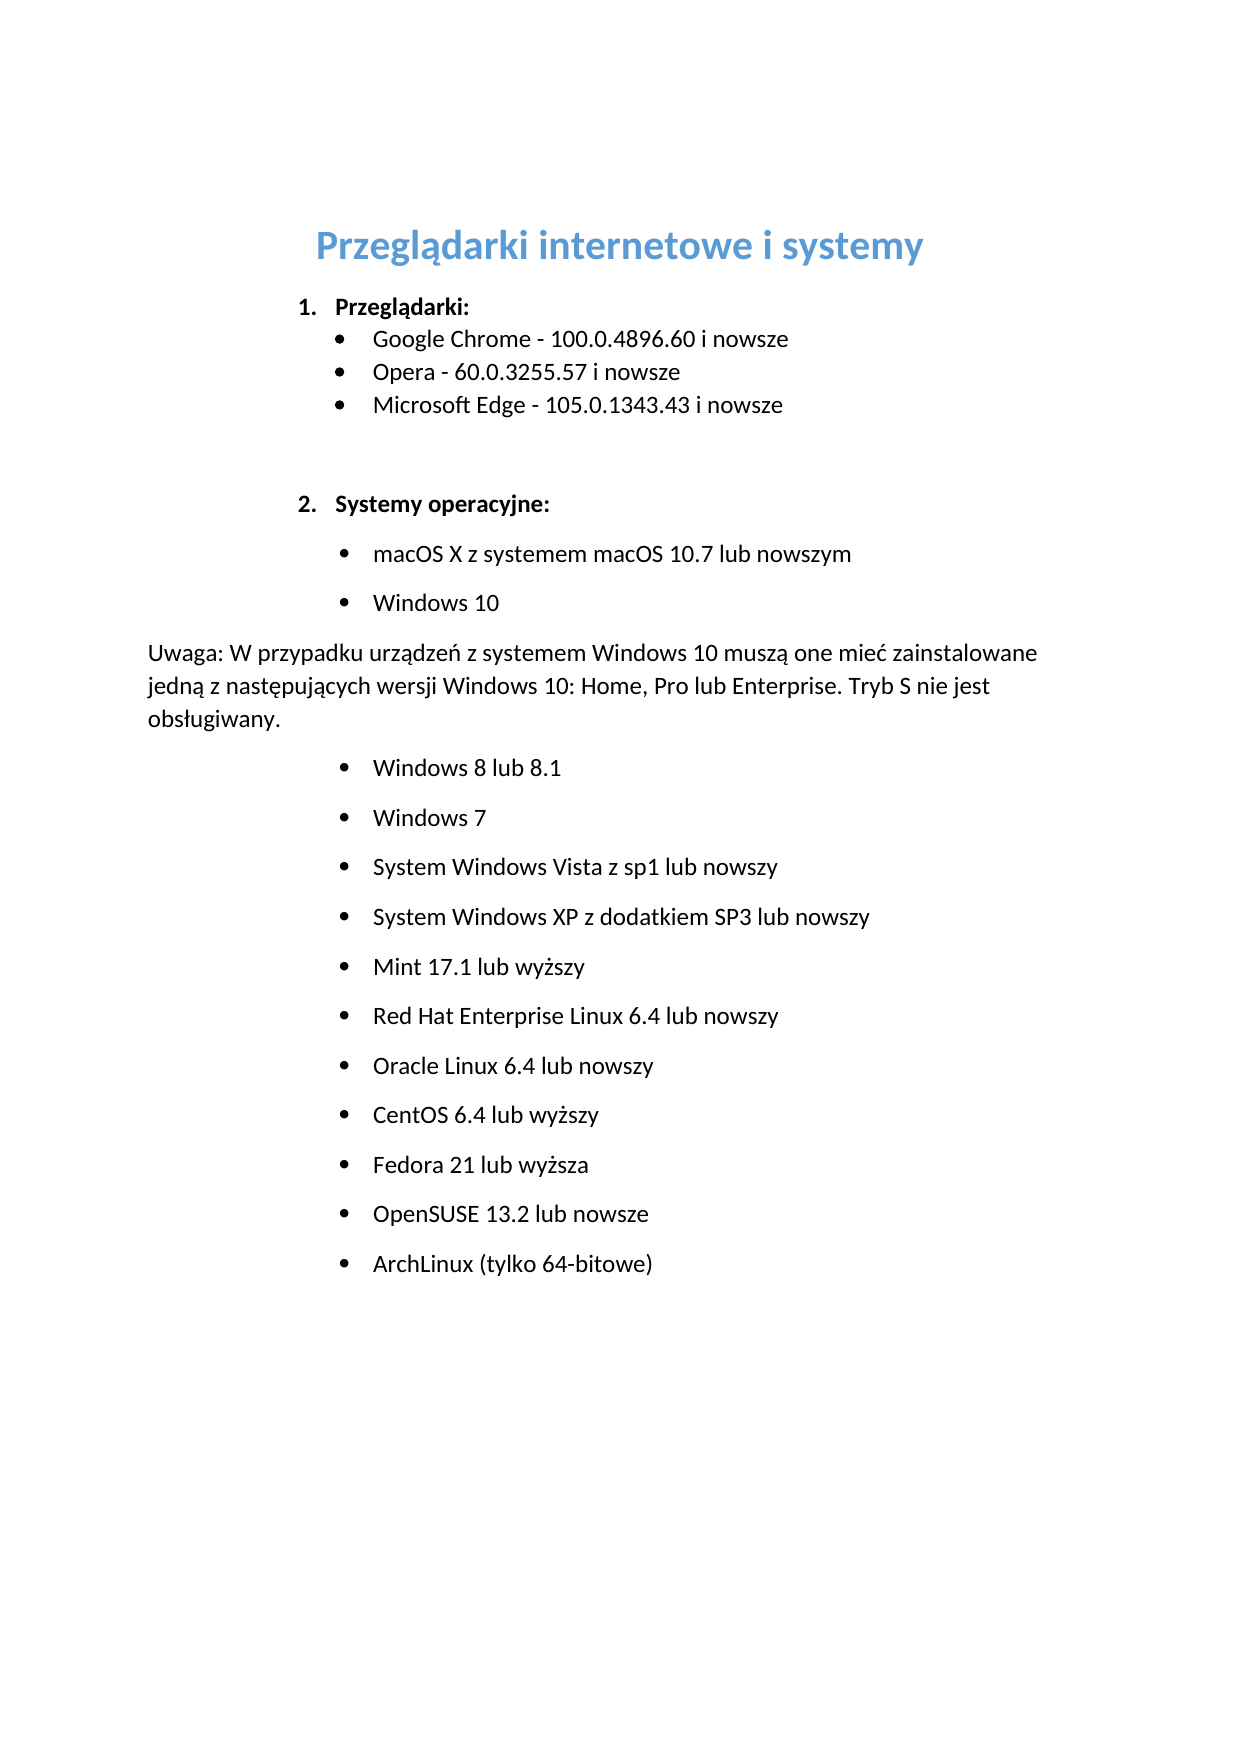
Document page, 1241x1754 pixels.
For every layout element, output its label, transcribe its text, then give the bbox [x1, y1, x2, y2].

text Mint 17.1 lub wyższy [148, 951, 1093, 981]
text Fedora 21 lub wyższa [148, 1149, 1093, 1179]
list Opera - 60.0.3255.57 i nowsze [335, 357, 1093, 387]
list Google Chrome - 100.0.4896.60 i nowsze [335, 324, 1093, 354]
text Oracle Linux 6.4 lub nowszy [148, 1050, 1093, 1080]
text Uwaga: W przypadku urządzeń z systemem Windows 10 muszą one mieć zainstalowane jedną z następujących wersji Windows 10: Home, Pro lub Enterprise. Tryb S nie jest obsługiwany. [148, 637, 1093, 733]
text CentOS 6.4 lub wyższy [148, 1099, 1093, 1130]
text Red Hat Enterprise Linux 6.4 lub nowszy [148, 1000, 1093, 1031]
text System Windows XP z dodatkiem SP3 lub nowszy [148, 901, 1093, 932]
text ArchLinux (tylko 64-bitowe) [148, 1248, 1093, 1279]
text Windows 10 [148, 587, 1093, 618]
list Systemy operacyjne: [298, 488, 1093, 519]
text System Windows Vista z sp1 lub nowszy [148, 852, 1093, 882]
list Microsoft Edge - 105.0.1343.43 i nowsze [335, 389, 1093, 420]
list Przeglądarki: [298, 291, 1093, 321]
text macOS X z systemem macOS 10.7 lub nowszym [148, 538, 1093, 568]
text OpenSUSE 13.2 lub nowsze [148, 1199, 1093, 1229]
text Windows 8 lub 8.1 [148, 752, 1093, 783]
text Windows 7 [148, 802, 1093, 832]
text Przeglądarki internetowe i systemy [148, 219, 1093, 270]
